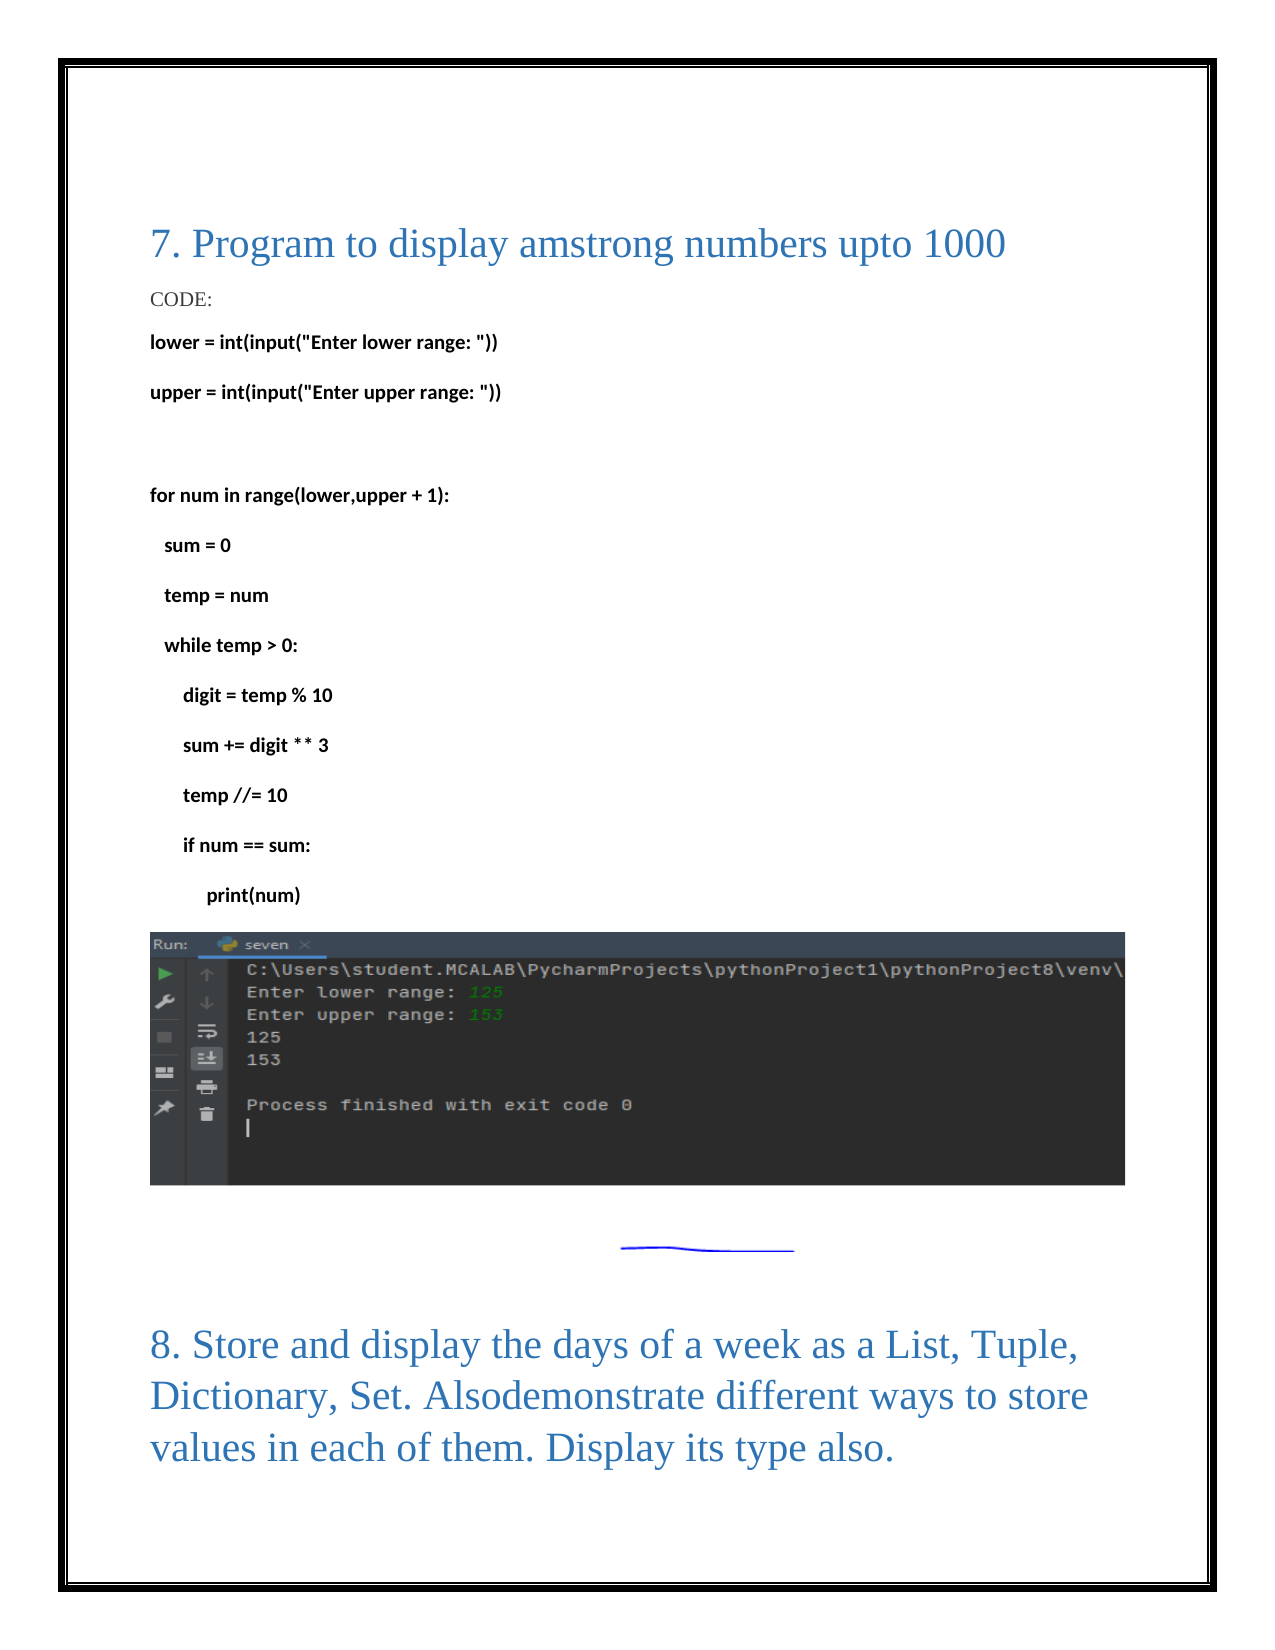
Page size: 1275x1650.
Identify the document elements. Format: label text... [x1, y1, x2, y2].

text while temp > 0: [150, 632, 1125, 658]
text for num in range(lower,upper + 1): [150, 482, 1125, 508]
picture [150, 932, 1125, 1252]
text 7. Program to display amstrong numbers upto 1000 [150, 218, 1125, 266]
text lower = int(input("Enter lower range: ")) [150, 329, 1125, 355]
text temp = num [150, 582, 1125, 608]
text sum = 0 [150, 532, 1125, 558]
text print(num) [150, 882, 1125, 908]
text 8. Store and display the days of a week as a List, Tuple, Dictionary, Set. Alsodemonstrate different ways to store values in each of them. Display its type also. [150, 1319, 1125, 1470]
text CODE: [150, 287, 1125, 311]
text upper = int(input("Enter upper range: ")) [150, 379, 1125, 405]
text digit = temp % 10 [150, 682, 1125, 708]
text sum += digit ** 3 [150, 732, 1125, 758]
text if num == sum: [150, 832, 1125, 858]
text temp //= 10 [150, 782, 1125, 808]
